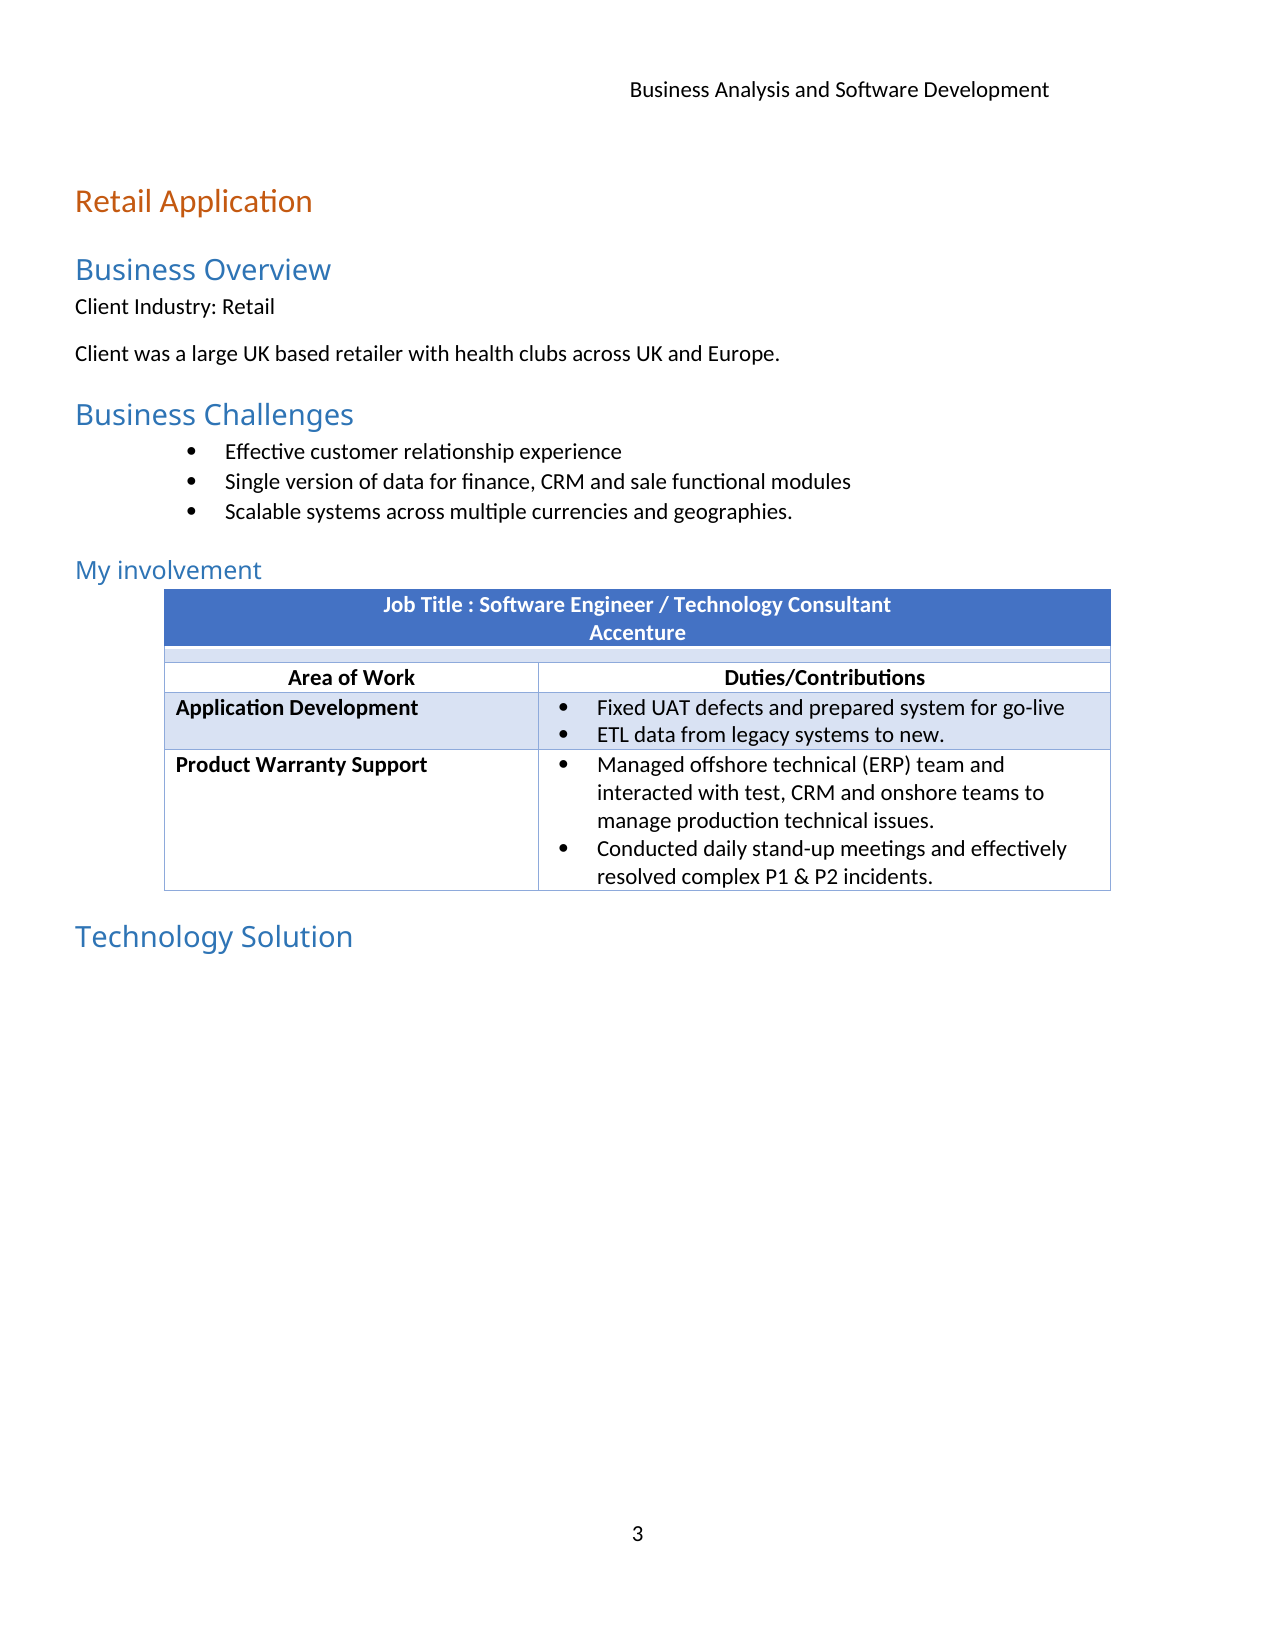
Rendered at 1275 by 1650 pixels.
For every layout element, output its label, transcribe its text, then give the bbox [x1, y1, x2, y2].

table_cell Application Development [165, 693, 538, 749]
text Client was a large UK based retailer with health clubs across UK and Europe. [75, 339, 1200, 367]
list Single version of data for finance, CRM and sale functional modules [187, 467, 1200, 495]
table_cell Product Warranty Support [165, 750, 538, 890]
subtitle My involvement [75, 552, 1200, 586]
subtitle Technology Solution [75, 916, 1200, 956]
table_cell Duties/Contributions [539, 663, 1110, 692]
table_cell Area of Work [165, 663, 538, 692]
table_header Job Title : Software Engineer / Technology Consultant Accenture [165, 590, 1110, 646]
subtitle Business Overview [75, 249, 1200, 289]
list Scalable systems across multiple currencies and geographies. [187, 497, 1200, 525]
text Client Industry: Retail [75, 292, 1200, 320]
list Effective customer relationship experience [187, 437, 1200, 465]
subtitle Business Challenges [75, 394, 1200, 434]
table_cell Managed offshore technical (ERP) team and interacted with test, CRM and onshore teams to manage production technical issues. Conducted daily stand-up meetings and effectively resolved complex P1 & P2 incidents. [539, 750, 1110, 890]
table_cell Fixed UAT defects and prepared system for go-live ETL data from legacy systems to new. [539, 693, 1110, 749]
table_cell [165, 649, 1110, 662]
text Retail Application [75, 180, 1200, 221]
